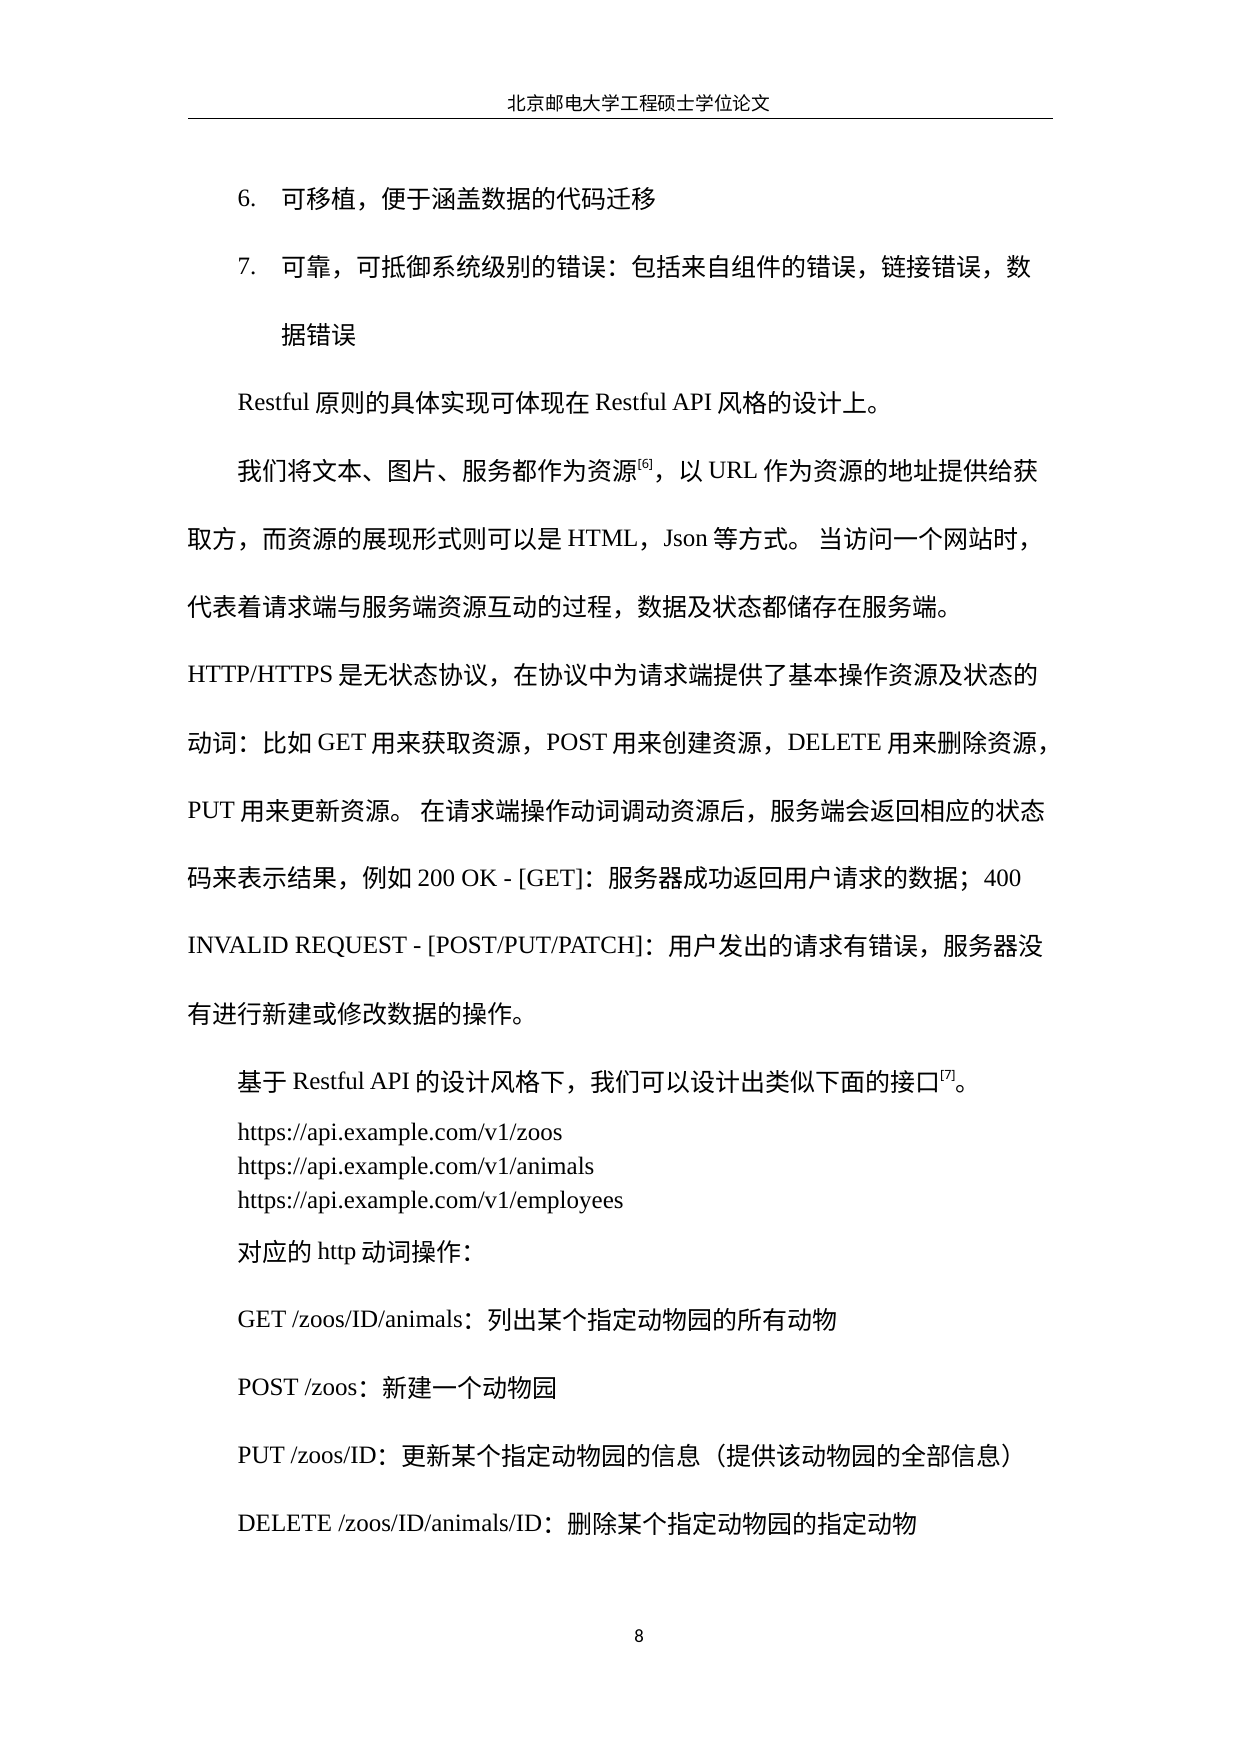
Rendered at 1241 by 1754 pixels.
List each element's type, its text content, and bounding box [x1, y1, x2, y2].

text 对应的http动词操作： [187, 1217, 1053, 1284]
text Restful原则的具体实现可体现在Restful API风格的设计上。 [187, 368, 1053, 436]
text DELETE /zoos/ID/animals/ID：删除某个指定动物园的指定动物 [187, 1488, 1053, 1556]
list 可靠，可抵御系统级别的错误：包括来自组件的错误，链接错误，数据错误 [237, 232, 1053, 368]
text 基于Restful API的设计风格下，我们可以设计出类似下面的接口[7]。 [187, 1047, 1053, 1115]
text https://api.example.com/v1/animals [187, 1149, 1053, 1183]
text GET /zoos/ID/animals：列出某个指定动物园的所有动物 [187, 1284, 1053, 1352]
text 我们将文本、图片、服务都作为资源[6]，以URL作为资源的地址提供给获取方，而资源的展现形式则可以是HTML，Json等方式。 当访问一个网站时，代表着请求端与服务端资源互动的过程，数据及状态都储存在服务端。 HTTP/HTTPS是无状态协议，在协议中为请求端提供了基本操作资源及状态的动词：比如GET用来获取资源，POST用来创建资源，DELETE用来删除资源，PUT用来更新资源。 在请求端操作动词调动资源后，服务端会返回相应的状态码来表示结果，例如200 OK - [GET]：服务器成功返回用户请求的数据；400 INVALID REQUEST - [POST/PUT/PATCH]：用户发出的请求有错误，服务器没有进行新建或修改数据的操作。 [187, 436, 1053, 1047]
text https://api.example.com/v1/zoos [187, 1115, 1053, 1149]
text PUT /zoos/ID：更新某个指定动物园的信息（提供该动物园的全部信息） [187, 1420, 1053, 1488]
text https://api.example.com/v1/employees [187, 1183, 1053, 1217]
list 可移植，便于涵盖数据的代码迁移 [237, 164, 1053, 232]
text POST /zoos：新建一个动物园 [187, 1352, 1053, 1420]
